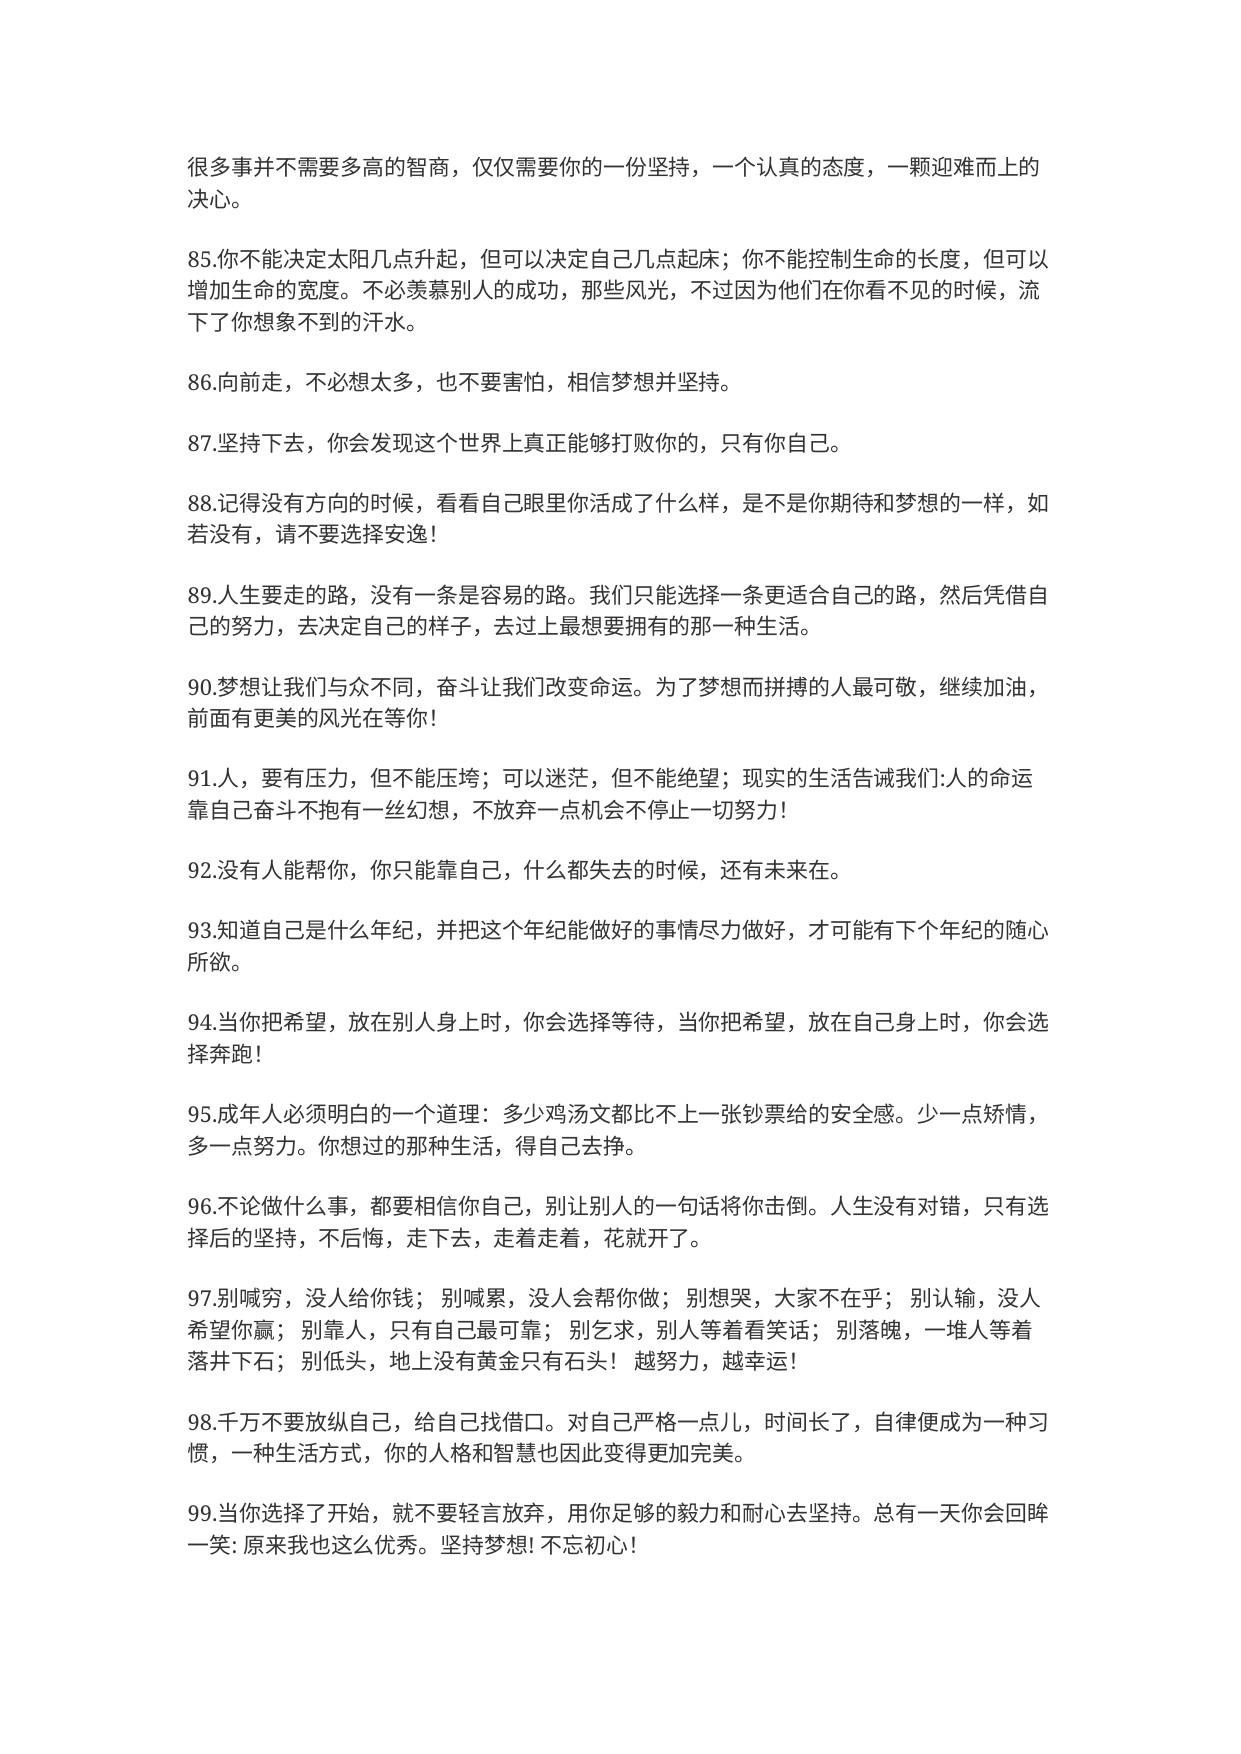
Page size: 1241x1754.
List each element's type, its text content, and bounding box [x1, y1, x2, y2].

text 94.当你把希望，放在别人身上时，你会选择等待，当你把希望，放在自己身上时，你会选择奔跑！ [187, 1005, 1053, 1069]
text 96.不论做什么事，都要相信你自己，别让别人的一句话将你击倒。人生没有对错，只有选择后的坚持，不后悔，走下去，走着走着，花就开了。 [187, 1189, 1053, 1252]
text 97.别喊穷，没人给你钱； 别喊累，没人会帮你做； 别想哭，大家不在乎； 别认输，没人希望你赢； 别靠人，只有自己最可靠； 别乞求，别人等着看笑话； 别落魄，一堆人等着落井下石； 别低头，地上没有黄金只有石头！ 越努力，越幸运！ [187, 1281, 1053, 1376]
text 86.向前走，不必想太多，也不要害怕，相信梦想并坚持。 [187, 365, 1053, 397]
text 88.记得没有方向的时候，看看自己眼里你活成了什么样，是不是你期待和梦想的一样，如若没有，请不要选择安逸！ [187, 486, 1053, 549]
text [187, 150, 1053, 213]
text 98.千万不要放纵自己，给自己找借口。对自己严格一点儿，时间长了，自律便成为一种习惯，一种生活方式，你的人格和智慧也因此变得更加完美。 [187, 1404, 1053, 1468]
text 95.成年人必须明白的一个道理：多少鸡汤文都比不上一张钞票给的安全感。少一点矫情，多一点努力。你想过的那种生活，得自己去挣。 [187, 1097, 1053, 1161]
text 91.人，要有压力，但不能压垮；可以迷茫，但不能绝望；现实的生活告诫我们:人的命运靠自己奋斗不抱有一丝幻想，不放弃一点机会不停止一切努力！ [187, 761, 1053, 825]
text 90.梦想让我们与众不同，奋斗让我们改变命运。为了梦想而拼搏的人最可敬，继续加油，前面有更美的风光在等你！ [187, 669, 1053, 733]
text 99.当你选择了开始，就不要轻言放弃，用你足够的毅力和耐心去坚持。总有一天你会回眸一笑: 原来我也这么优秀。坚持梦想! 不忘初心！ [187, 1496, 1053, 1560]
text 89.人生要走的路，没有一条是容易的路。我们只能选择一条更适合自己的路，然后凭借自己的努力，去决定自己的样子，去过上最想要拥有的那一种生活。 [187, 578, 1053, 641]
text 87.坚持下去，你会发现这个世界上真正能够打败你的，只有你自己。 [187, 426, 1053, 457]
text 85.你不能决定太阳几点升起，但可以决定自己几点起床；你不能控制生命的长度，但可以增加生命的宽度。不必羡慕别人的成功，那些风光，不过因为他们在你看不见的时候，流下了你想象不到的汗水。 [187, 242, 1053, 337]
text 92.没有人能帮你，你只能靠自己，什么都失去的时候，还有未来在。 [187, 853, 1053, 885]
text 93.知道自己是什么年纪，并把这个年纪能做好的事情尽力做好，才可能有下个年纪的随心所欲。 [187, 913, 1053, 977]
